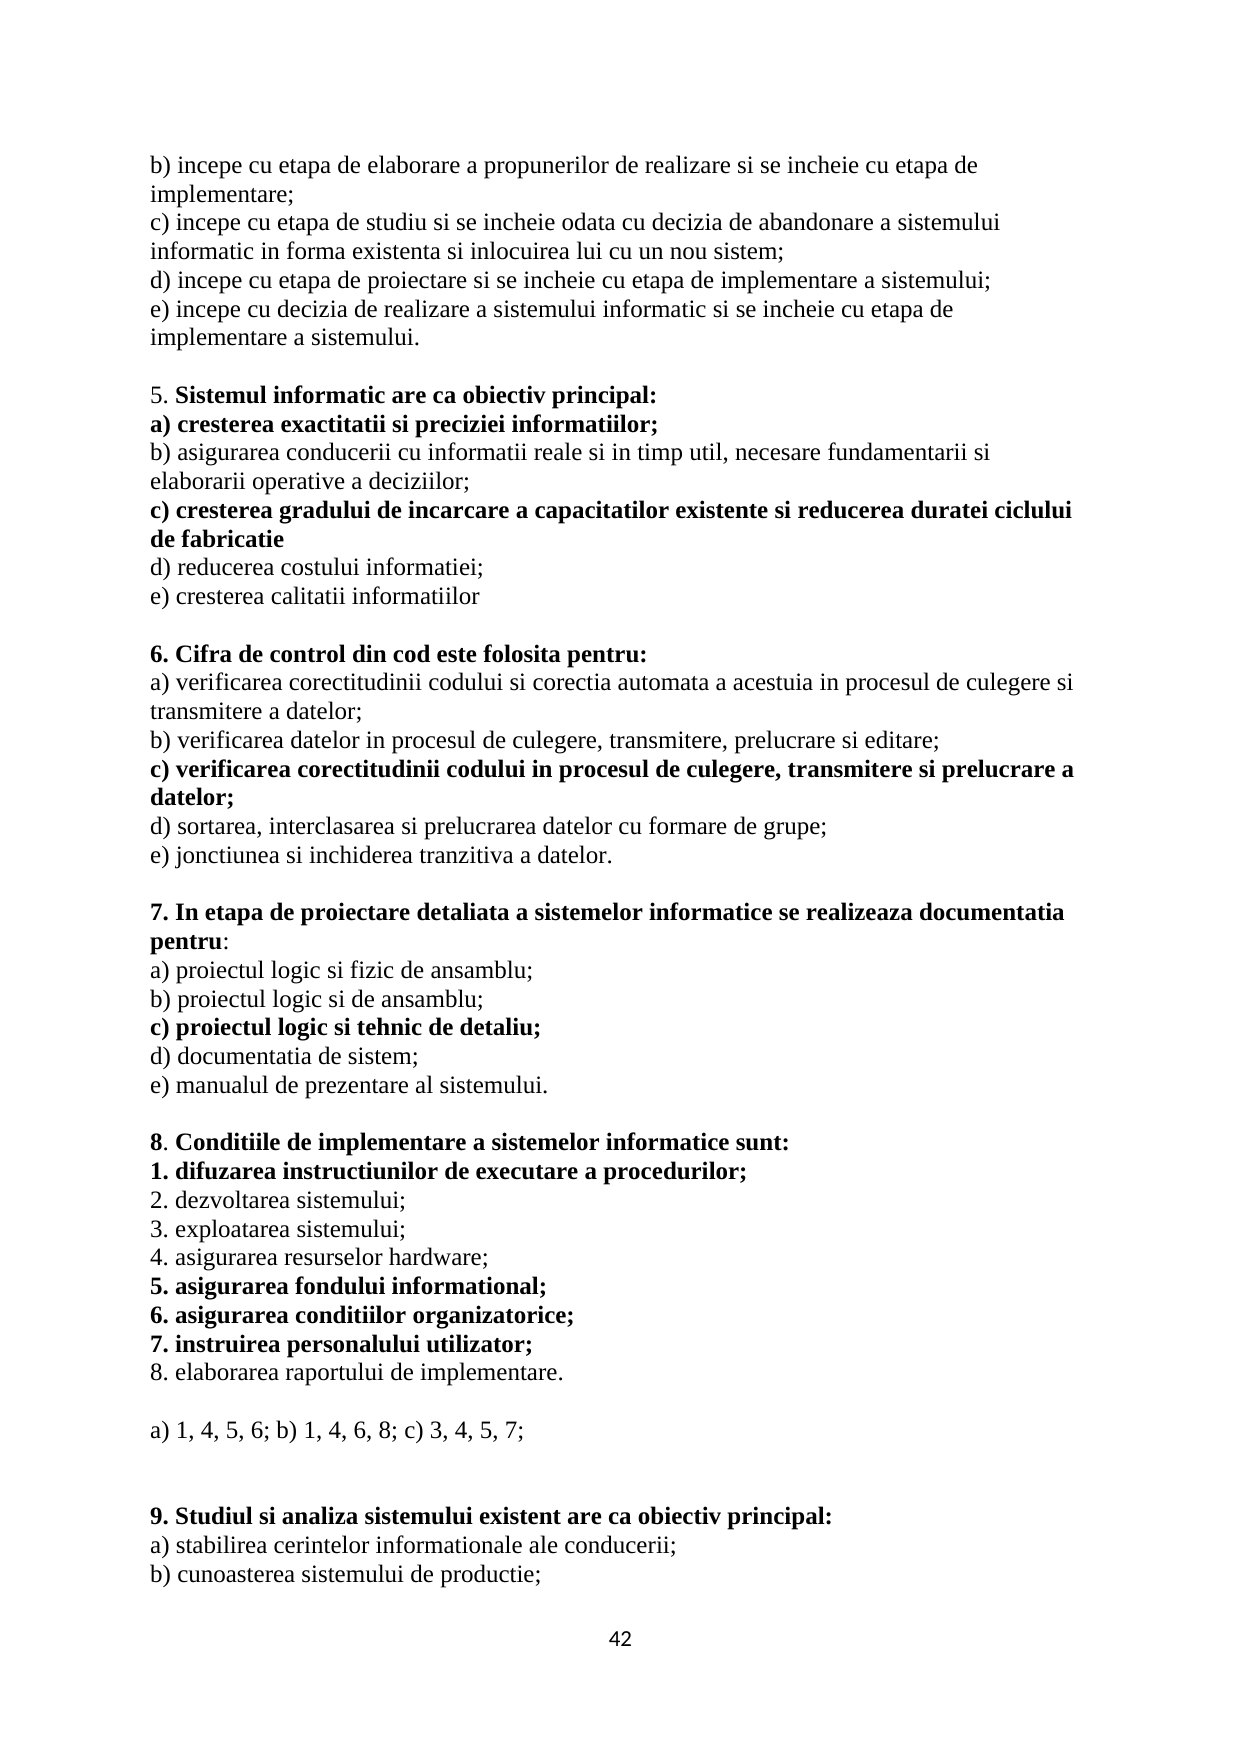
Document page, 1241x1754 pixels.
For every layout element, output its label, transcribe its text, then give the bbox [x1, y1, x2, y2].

list b) cunoasterea sistemului de productie; [150, 1559, 1090, 1587]
text 7. In etapa de proiectare detaliata a sistemelor informatice se realizeaza documentatia pentru: [150, 897, 1090, 955]
list a) cresterea exactitatii si preciziei informatiilor; [150, 409, 1090, 437]
text 6. Cifra de control din cod este folosita pentru: [150, 639, 1090, 667]
list b) verificarea datelor in procesul de culegere, transmitere, prelucrare si editare; [150, 725, 1090, 754]
list 8. elaborarea raportului de implementare. [150, 1357, 1090, 1386]
list b) proiectul logic si de ansamblu; [150, 984, 1090, 1012]
list 4. asigurarea resurselor hardware; [150, 1242, 1090, 1271]
text 9. Studiul si analiza sistemului existent are ca obiectiv principal: [150, 1501, 1090, 1530]
list d) sortarea, interclasarea si prelucrarea datelor cu formare de grupe; [150, 811, 1090, 840]
list 7. instruirea personalului utilizator; [150, 1329, 1090, 1357]
list e) incepe cu decizia de realizare a sistemului informatic si se incheie cu etapa de implementare a sistemului. [150, 294, 1090, 351]
list d) incepe cu etapa de proiectare si se incheie cu etapa de implementare a sistemului; [150, 265, 1090, 294]
text 8. Conditiile de implementare a sistemelor informatice sunt: [150, 1127, 1090, 1156]
list 2. dezvoltarea sistemului; [150, 1185, 1090, 1214]
list a) proiectul logic si fizic de ansamblu; [150, 955, 1090, 984]
list c) proiectul logic si tehnic de detaliu; [150, 1012, 1090, 1041]
list a) stabilirea cerintelor informationale ale conducerii; [150, 1530, 1090, 1559]
list e) cresterea calitatii informatiilor [150, 581, 1090, 610]
list 5. asigurarea fondului informational; [150, 1271, 1090, 1300]
list c) incepe cu etapa de studiu si se incheie odata cu decizia de abandonare a sistemului informatic in forma existenta si inlocuirea lui cu un nou sistem; [150, 207, 1090, 265]
list e) jonctiunea si inchiderea tranzitiva a datelor. [150, 840, 1090, 869]
list 1. difuzarea instructiunilor de executare a procedurilor; [150, 1156, 1090, 1185]
list d) documentatia de sistem; [150, 1041, 1090, 1070]
list c) verificarea corectitudinii codului in procesul de culegere, transmitere si prelucrare a datelor; [150, 754, 1090, 811]
list b) asigurarea conducerii cu informatii reale si in timp util, necesare fundamentarii si elaborarii operative a deciziilor; [150, 437, 1090, 495]
list d) reducerea costului informatiei; [150, 552, 1090, 581]
list c) cresterea gradului de incarcare a capacitatilor existente si reducerea duratei ciclului de fabricatie [150, 495, 1090, 552]
list b) incepe cu etapa de elaborare a propunerilor de realizare si se incheie cu etapa de implementare; [150, 150, 1090, 207]
list a) verificarea corectitudinii codului si corectia automata a acestuia in procesul de culegere si transmitere a datelor; [150, 667, 1090, 725]
list a) 1, 4, 5, 6; b) 1, 4, 6, 8; c) 3, 4, 5, 7; [150, 1415, 1090, 1444]
list 3. exploatarea sistemului; [150, 1214, 1090, 1242]
text 5. Sistemul informatic are ca obiectiv principal: [150, 380, 1090, 409]
list 6. asigurarea conditiilor organizatorice; [150, 1300, 1090, 1329]
list e) manualul de prezentare al sistemului. [150, 1070, 1090, 1099]
